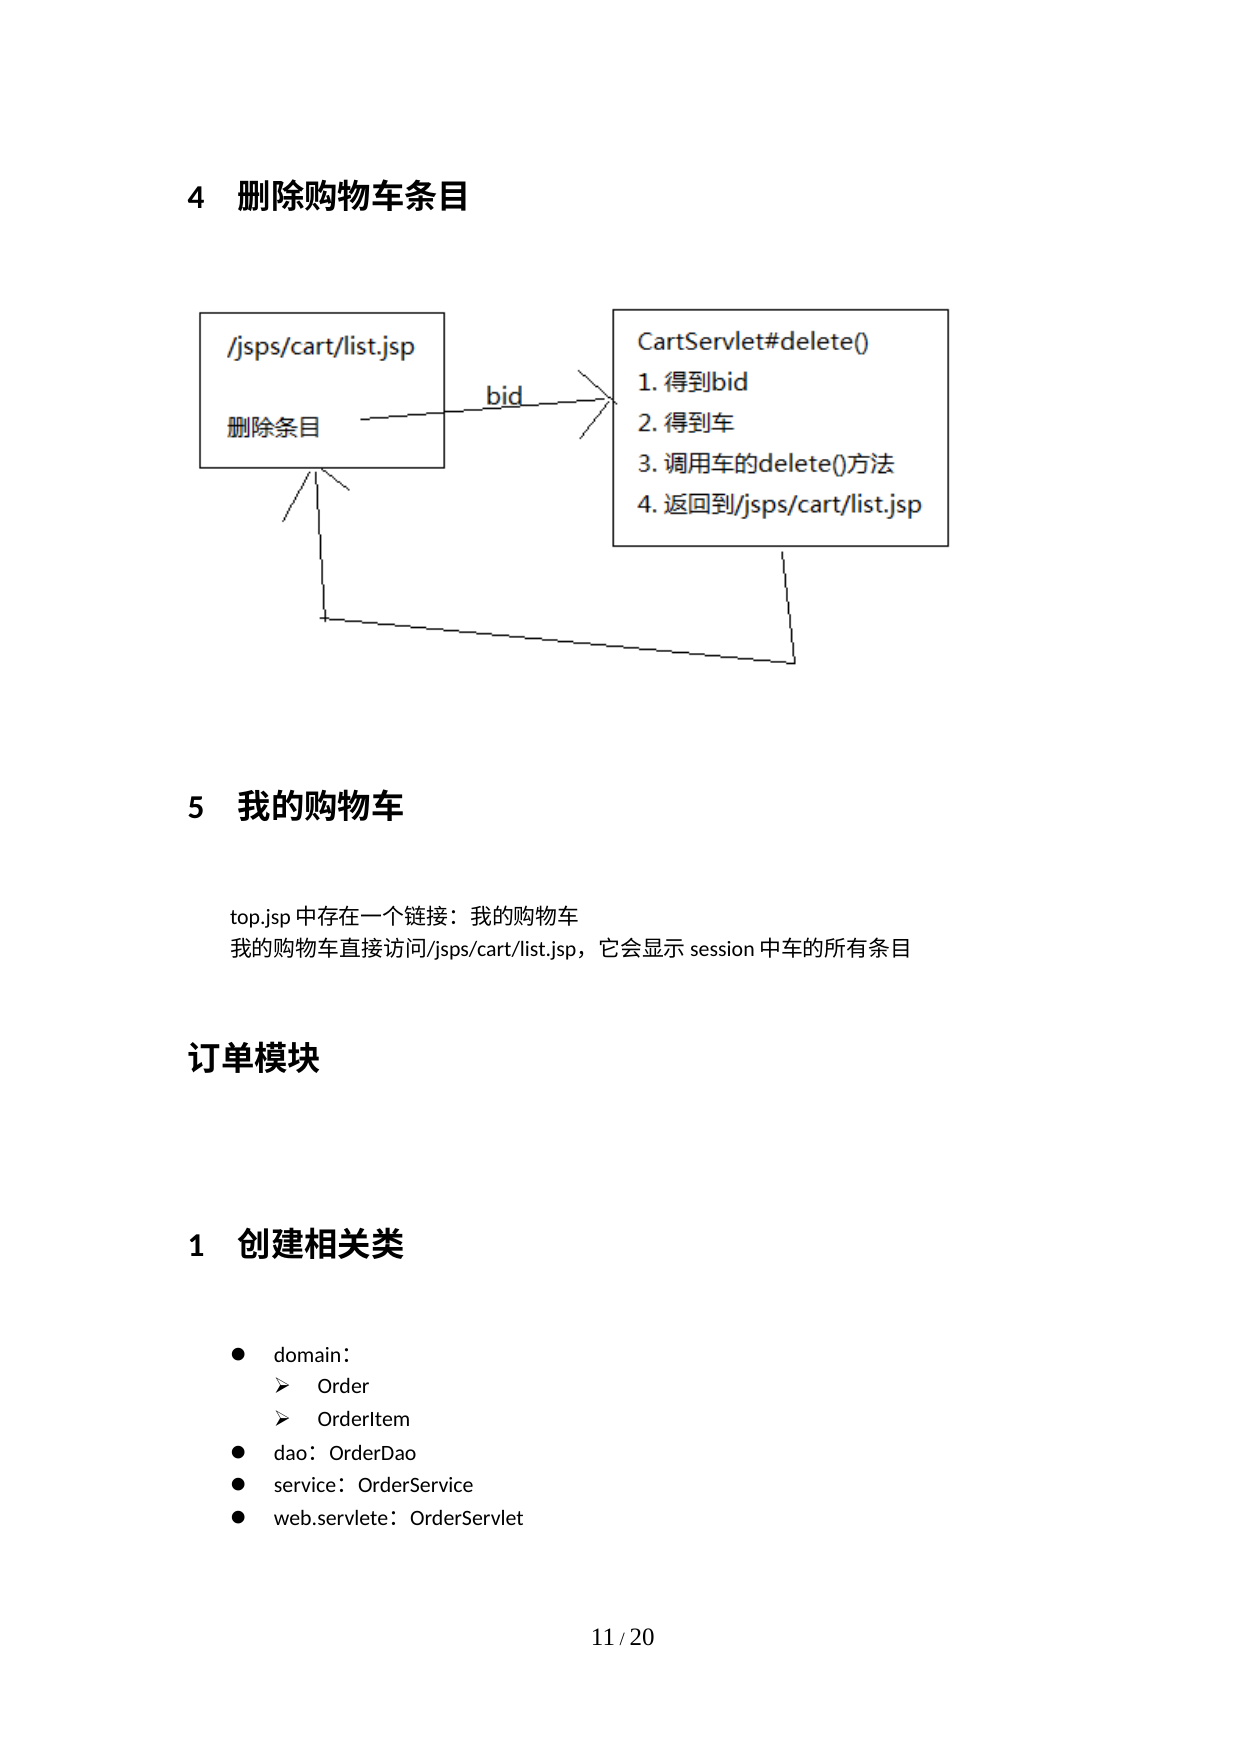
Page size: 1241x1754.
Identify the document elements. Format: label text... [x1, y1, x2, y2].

subtitle 1 创建相关类 [187, 1210, 1053, 1275]
list Order [274, 1369, 1053, 1402]
list dao：OrderDao [230, 1434, 1053, 1467]
list OrderItem [274, 1402, 1053, 1434]
list service：OrderService [230, 1467, 1053, 1499]
text top.jsp中存在一个链接：我的购物车 [187, 898, 1053, 931]
subtitle 4 删除购物车条目 [187, 162, 1053, 227]
list domain： [230, 1337, 1053, 1369]
list web.servlete：OrderServlet [230, 1499, 1053, 1532]
text 我的购物车直接访问/jsps/cart/list.jsp，它会显示session中车的所有条目 [187, 931, 1053, 963]
subtitle 订单模块 [187, 1023, 1053, 1088]
picture [187, 289, 968, 688]
subtitle 5 我的购物车 [187, 771, 1053, 836]
